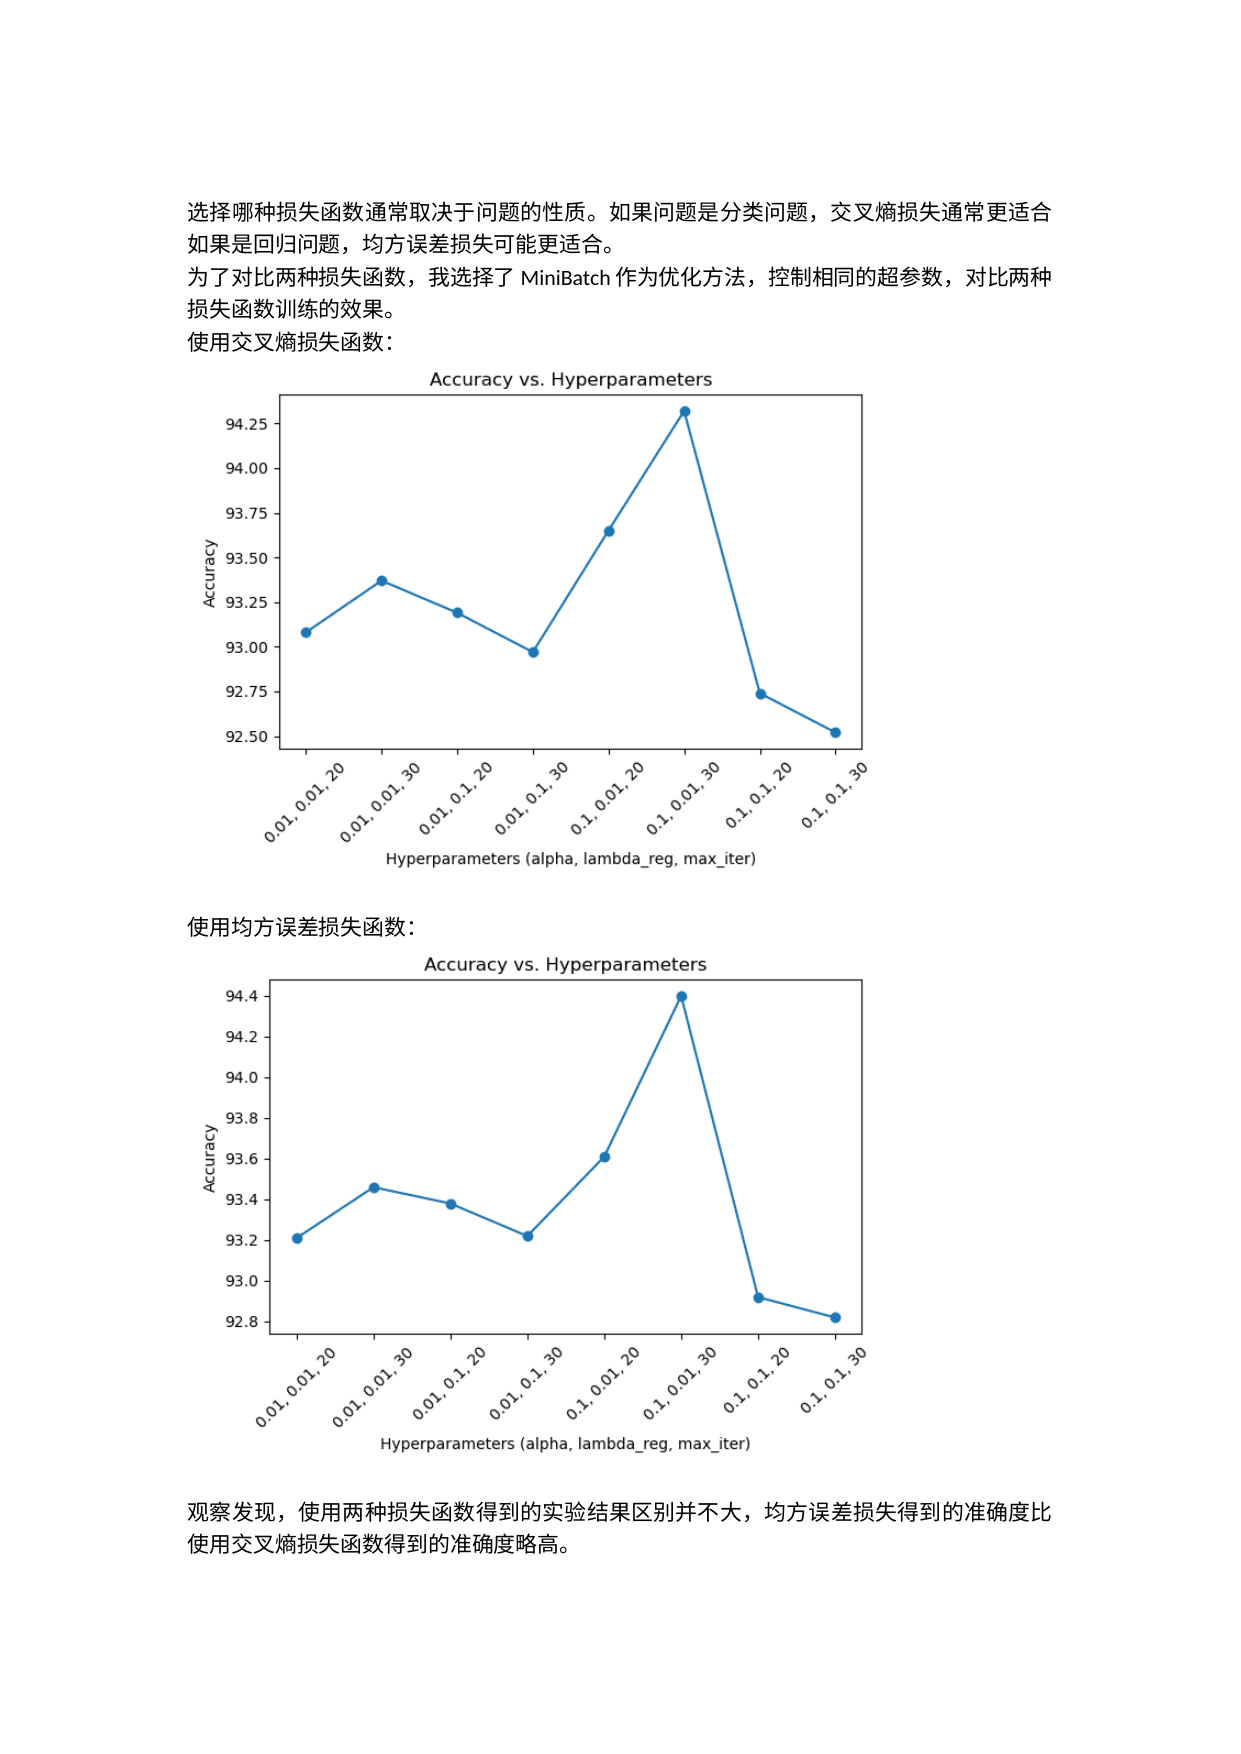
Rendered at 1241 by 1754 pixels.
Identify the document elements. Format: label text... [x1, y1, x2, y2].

text 观察发现，使用两种损失函数得到的实验结果区别并不大，均方误差损失得到的准确度比使用交叉熵损失函数得到的准确度略高。 [187, 1494, 1053, 1559]
text 使用交叉熵损失函数： [187, 324, 1053, 357]
text 为了对比两种损失函数，我选择了MiniBatch作为优化方法，控制相同的超参数，对比两种损失函数训练的效果。 [187, 259, 1053, 324]
picture [187, 942, 890, 1469]
picture [187, 357, 890, 884]
text 选择哪种损失函数通常取决于问题的性质。如果问题是分类问题，交叉熵损失通常更适合。如果是回归问题，均方误差损失可能更适合。 [187, 194, 1053, 259]
text 使用均方误差损失函数： [187, 909, 1053, 942]
